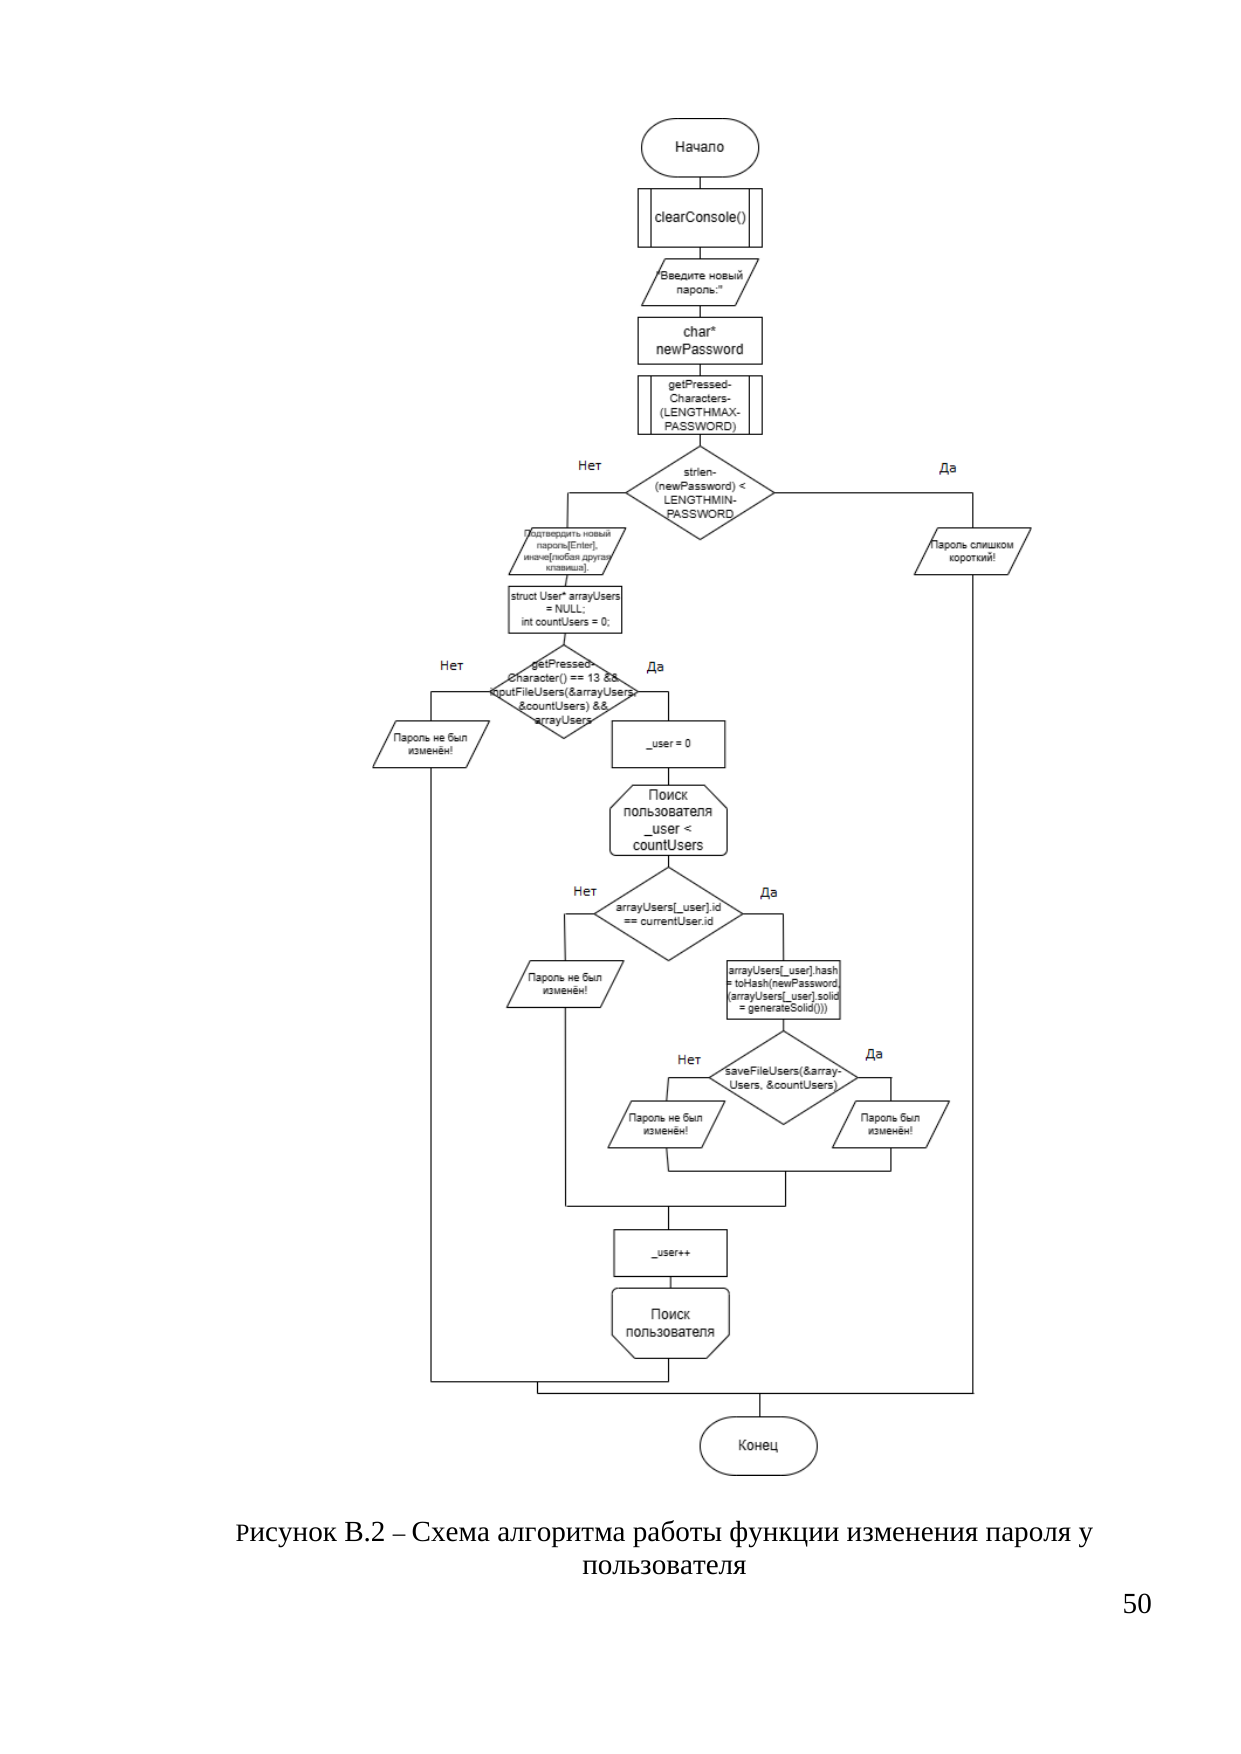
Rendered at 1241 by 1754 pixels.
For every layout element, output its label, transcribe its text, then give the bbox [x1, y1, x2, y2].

text Рисунок В.2 – Схема алгоритма работы функции изменения пароля у пользователя [177, 1514, 1152, 1581]
picture [372, 118, 1032, 1476]
